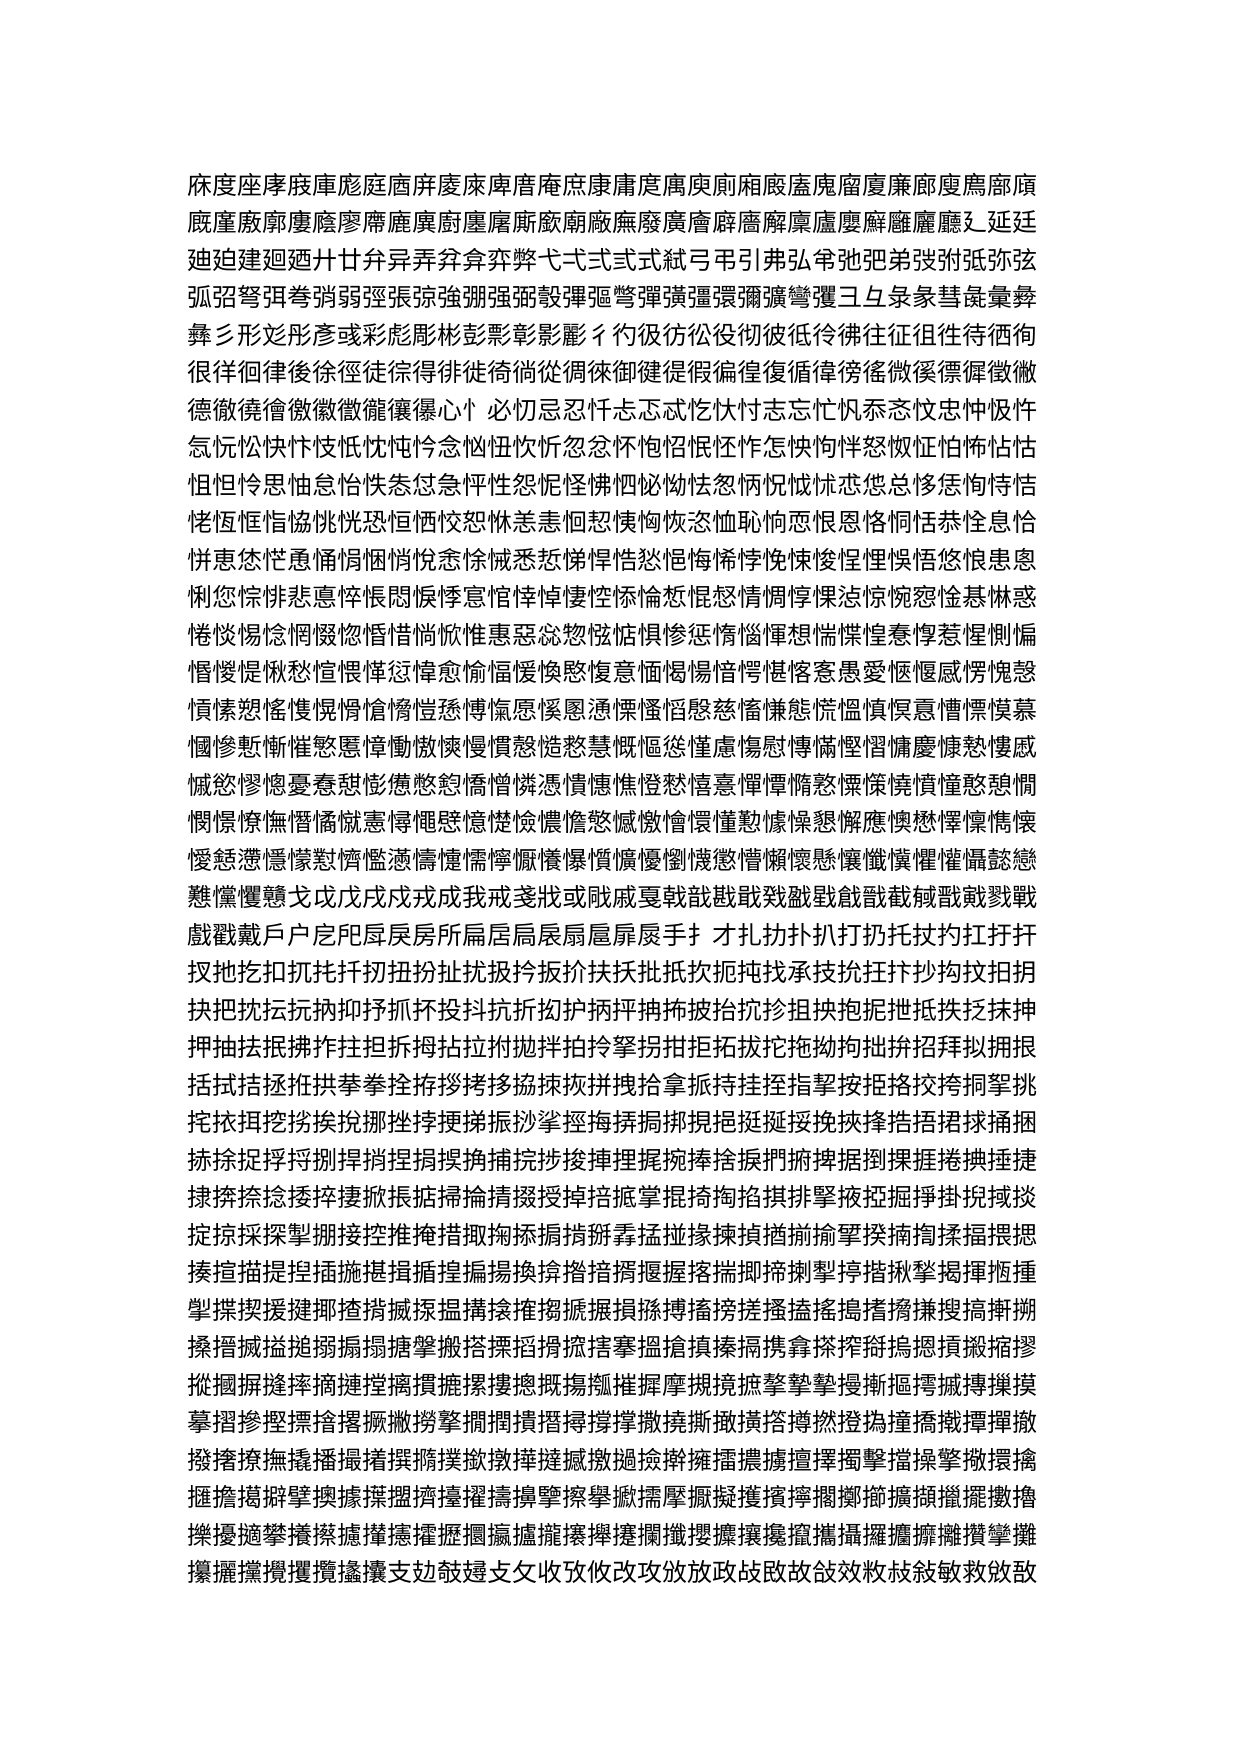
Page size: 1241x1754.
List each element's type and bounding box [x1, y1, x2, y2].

text [187, 164, 1053, 1589]
